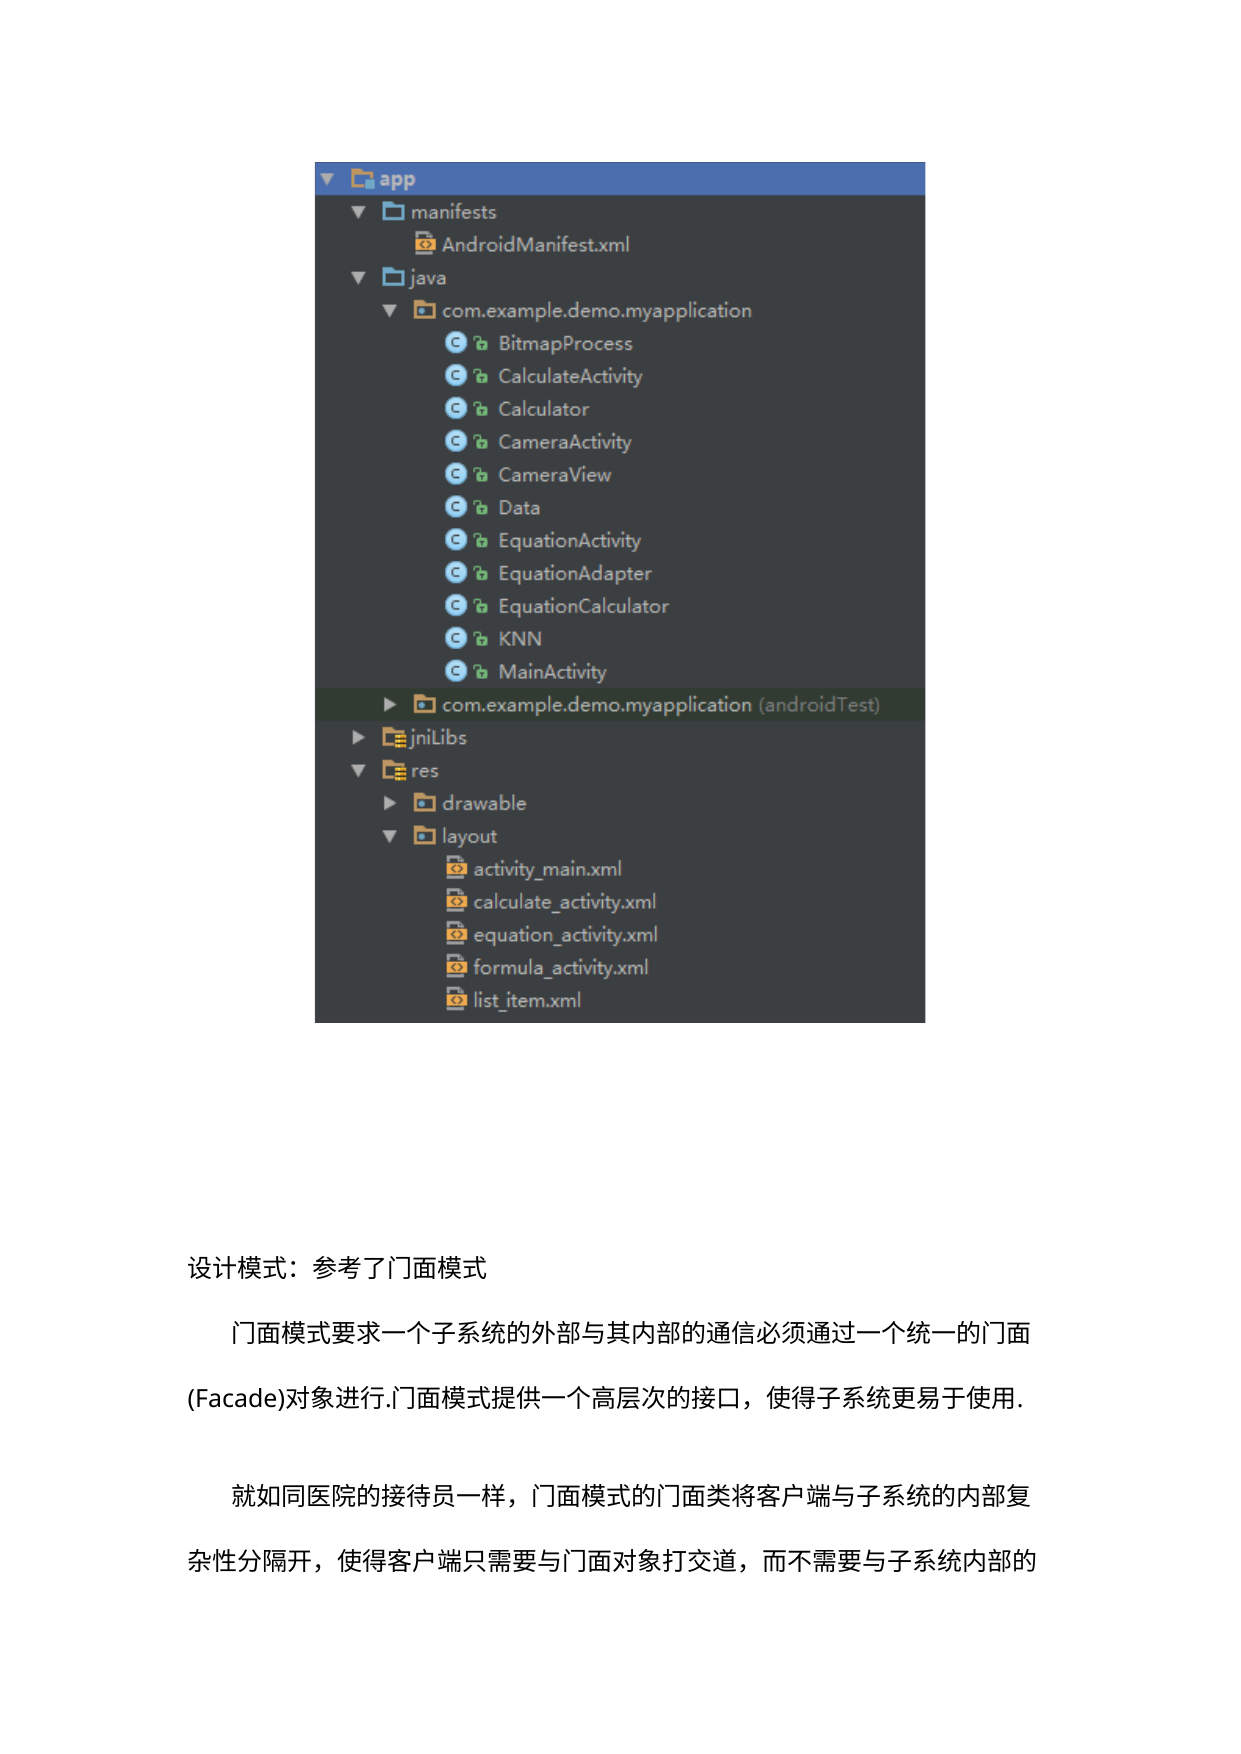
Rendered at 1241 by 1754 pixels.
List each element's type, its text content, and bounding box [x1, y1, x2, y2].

text 门面模式要求一个子系统的外部与其内部的通信必须通过一个统一的门面(Facade)对象进行.门面模式提供一个高层次的接口，使得子系统更易于使用. [187, 1299, 1053, 1429]
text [187, 1462, 1053, 1592]
picture [314, 162, 926, 1023]
text 设计模式：参考了门面模式 [187, 1234, 1053, 1299]
